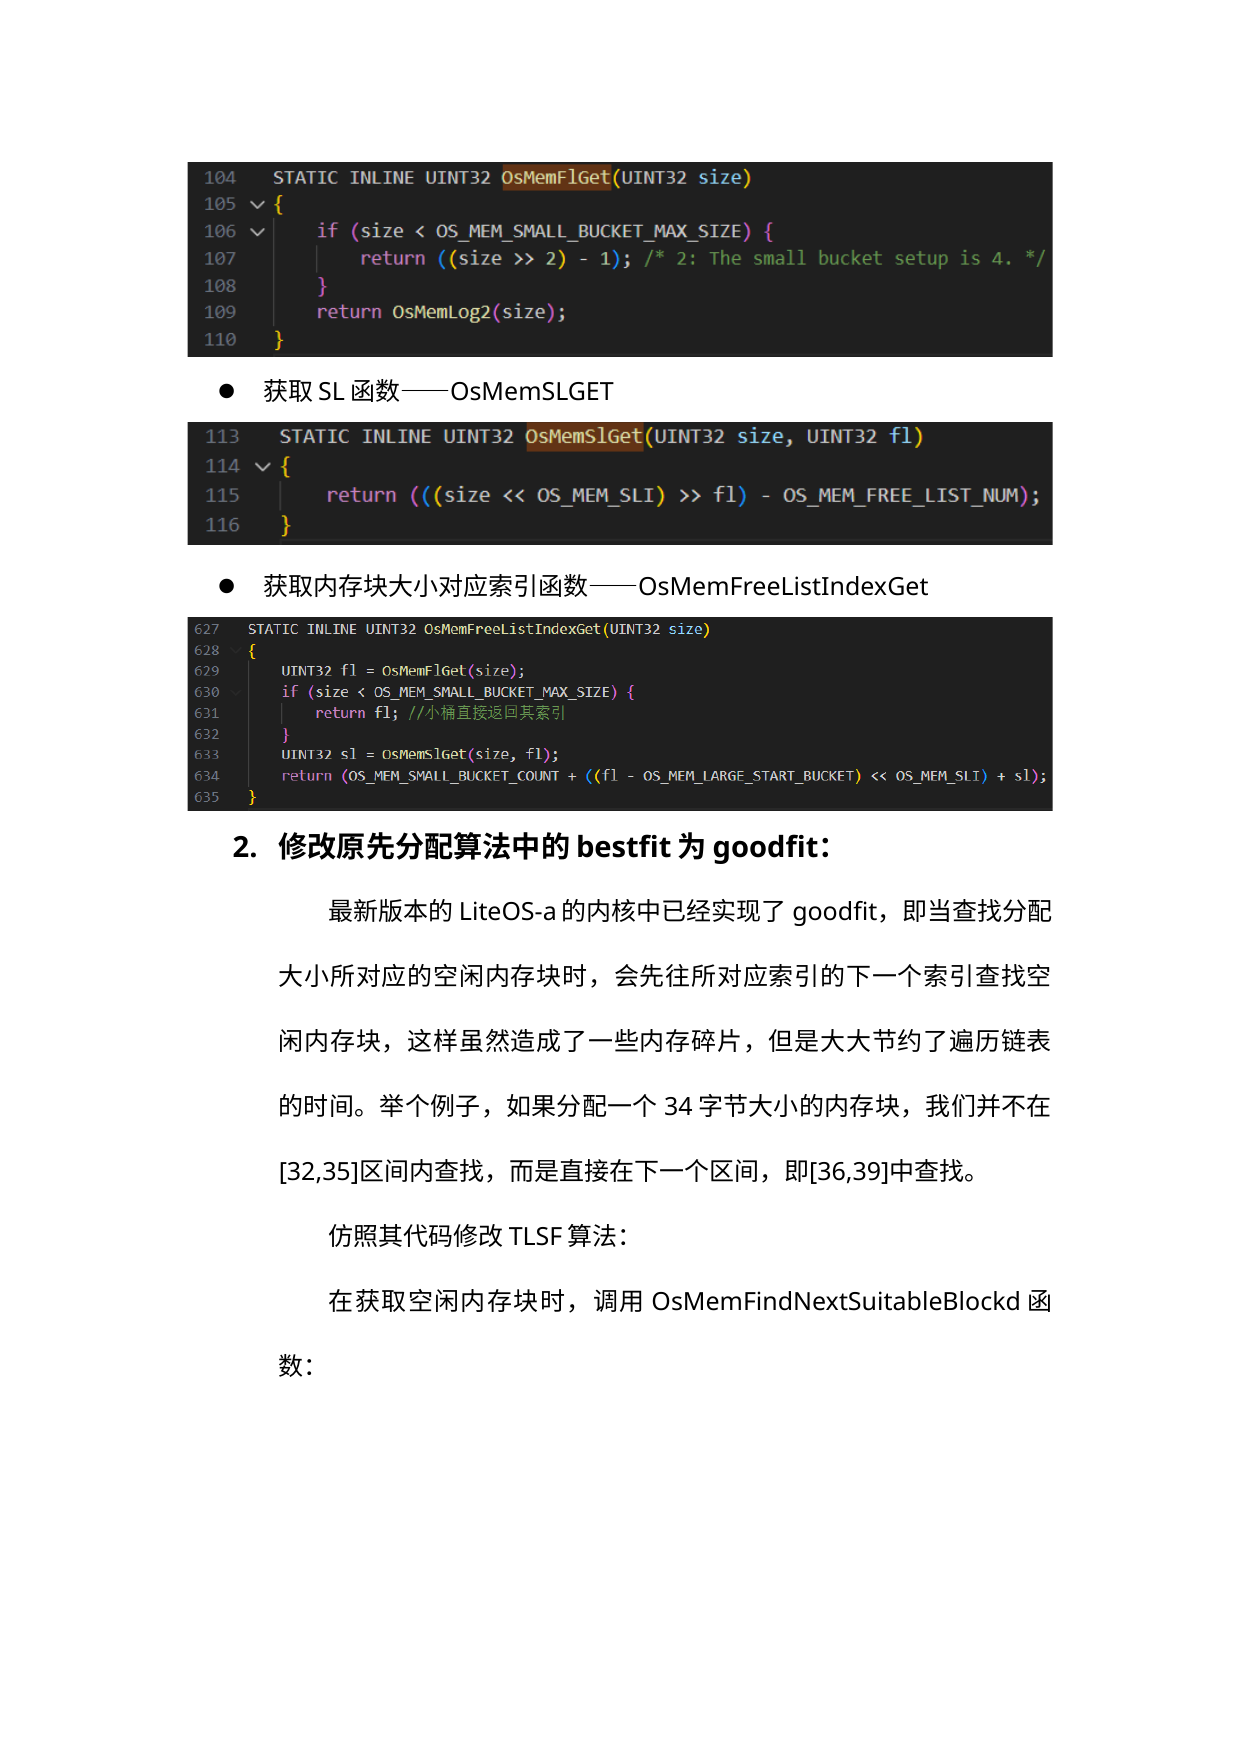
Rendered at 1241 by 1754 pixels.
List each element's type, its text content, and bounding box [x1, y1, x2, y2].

picture [187, 617, 1053, 811]
picture [187, 162, 1053, 357]
list 获取SL函数——OsMemSLGET [217, 357, 1053, 422]
list 仿照其代码修改TLSF算法： [278, 1202, 1053, 1267]
list 在获取空闲内存块时，调用OsMemFindNextSuitableBlockd函数： [278, 1267, 1053, 1397]
picture [187, 422, 1053, 545]
list 修改原先分配算法中的bestfit为goodfit： [232, 812, 1053, 877]
list 获取内存块大小对应索引函数——OsMemFreeListIndexGet [217, 552, 1053, 617]
list 最新版本的LiteOS-a的内核中已经实现了goodfit，即当查找分配大小所对应的空闲内存块时，会先往所对应索引的下一个索引查找空闲内存块，这样虽然造成了一些内存碎片，但是大大节约了遍历链表的时间。举个例子，如果分配一个34字节大小的内存块，我们并不在[32,35]区间内查找，而是直接在下一个区间，即[36,39]中查找。 [278, 877, 1053, 1202]
